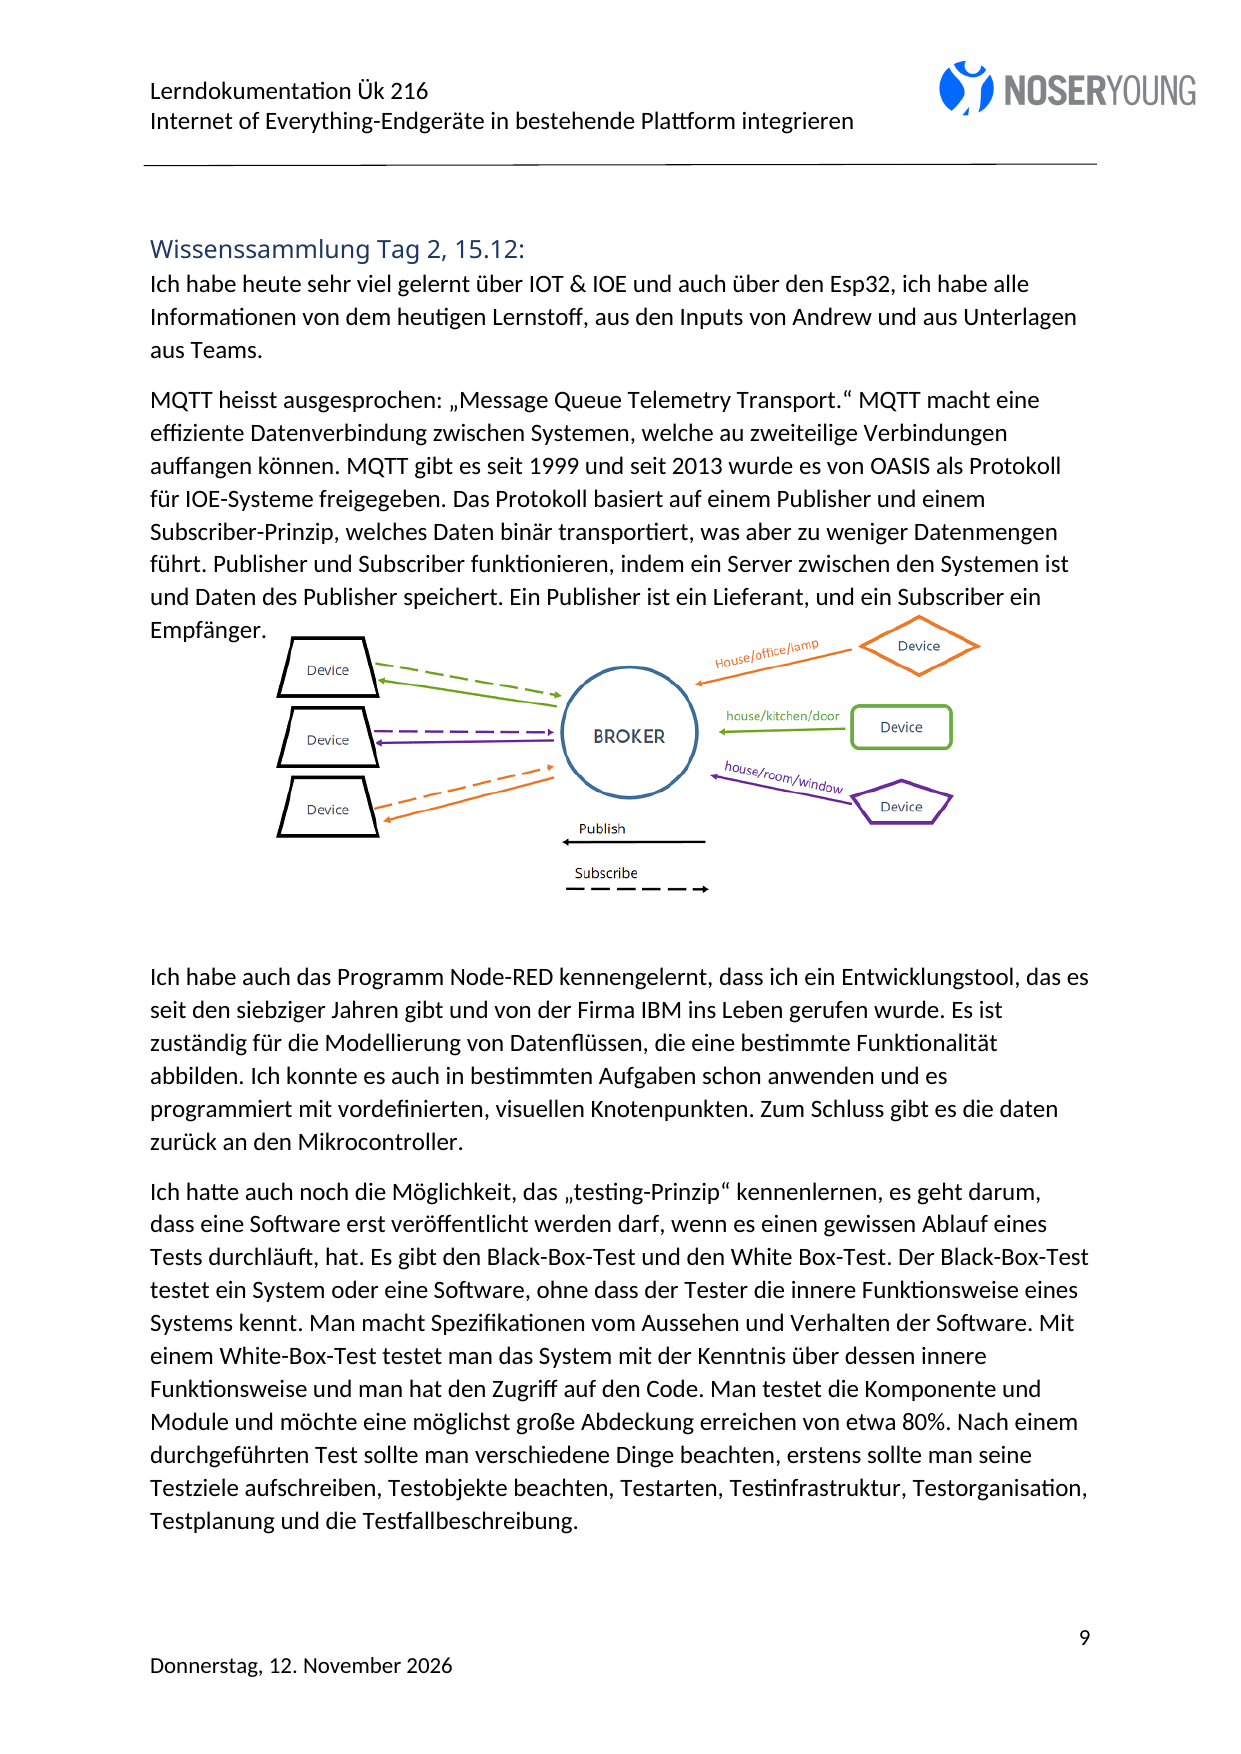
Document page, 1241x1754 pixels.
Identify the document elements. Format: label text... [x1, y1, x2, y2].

picture [273, 645, 982, 900]
picture [900, 0, 1233, 183]
text Ich habe auch das Programm Node-RED kennengelernt, dass ich ein Entwicklungstool, das es seit den siebziger Jahren gibt und von der Firma IBM ins Leben gerufen wurde. Es ist zuständig für die Modellierung von Datenflüssen, die eine bestimmte Funktionalität abbilden. Ich konnte es auch in bestimmten Aufgaben schon anwenden und es programmiert mit vordefinierten, visuellen Knotenpunkten. Zum Schluss gibt es die daten zurück an den Mikrocontroller. [150, 961, 1090, 1157]
text Ich hatte auch noch die Möglichkeit, das „testing-Prinzip“ kennenlernen, es geht darum, dass eine Software erst veröffentlicht werden darf, wenn es einen gewissen Ablauf eines Tests durchläuft, hat. Es gibt den Black-Box-Test und den White Box-Test. Der Black-Box-Test testet ein System oder eine Software, ohne dass der Tester die innere Funktionsweise eines Systems kennt. Man macht Spezifikationen vom Aussehen und Verhalten der Software. Mit einem White-Box-Test testet man das System mit der Kenntnis über dessen innere Funktionsweise und man hat den Zugriff auf den Code. Man testet die Komponente und Module und möchte eine möglichst große Abdeckung erreichen von etwa 80%. Nach einem durchgeführten Test sollte man verschiedene Dinge beachten, erstens sollte man seine Testziele aufschreiben, Testobjekte beachten, Testarten, Testinfrastruktur, Testorganisation, Testplanung und die Testfallbeschreibung. [150, 1176, 1090, 1535]
text Ich habe heute sehr viel gelernt über IOT & IOE und auch über den Esp32, ich habe alle Informationen von dem heutigen Lernstoff, aus den Inputs von Andrew und aus Unterlagen aus Teams. [150, 268, 1090, 365]
subtitle Wissenssammlung Tag 2, 15.12: [150, 232, 1090, 266]
text MQTT heisst ausgesprochen: „Message Queue Telemetry Transport.“ MQTT macht eine effiziente Datenverbindung zwischen Systemen, welche au zweiteilige Verbindungen auffangen können. MQTT gibt es seit 1999 und seit 2013 wurde es von OASIS als Protokoll für IOE-Systeme freigegeben. Das Protokoll basiert auf einem Publisher und einem Subscriber-Prinzip, welches Daten binär transportiert, was aber zu weniger Datenmengen führt. Publisher und Subscriber funktionieren, indem ein Server zwischen den Systemen ist und Daten des Publisher speichert. Ein Publisher ist ein Lieferant, und ein Subscriber ein Empfänger. [150, 384, 1090, 645]
